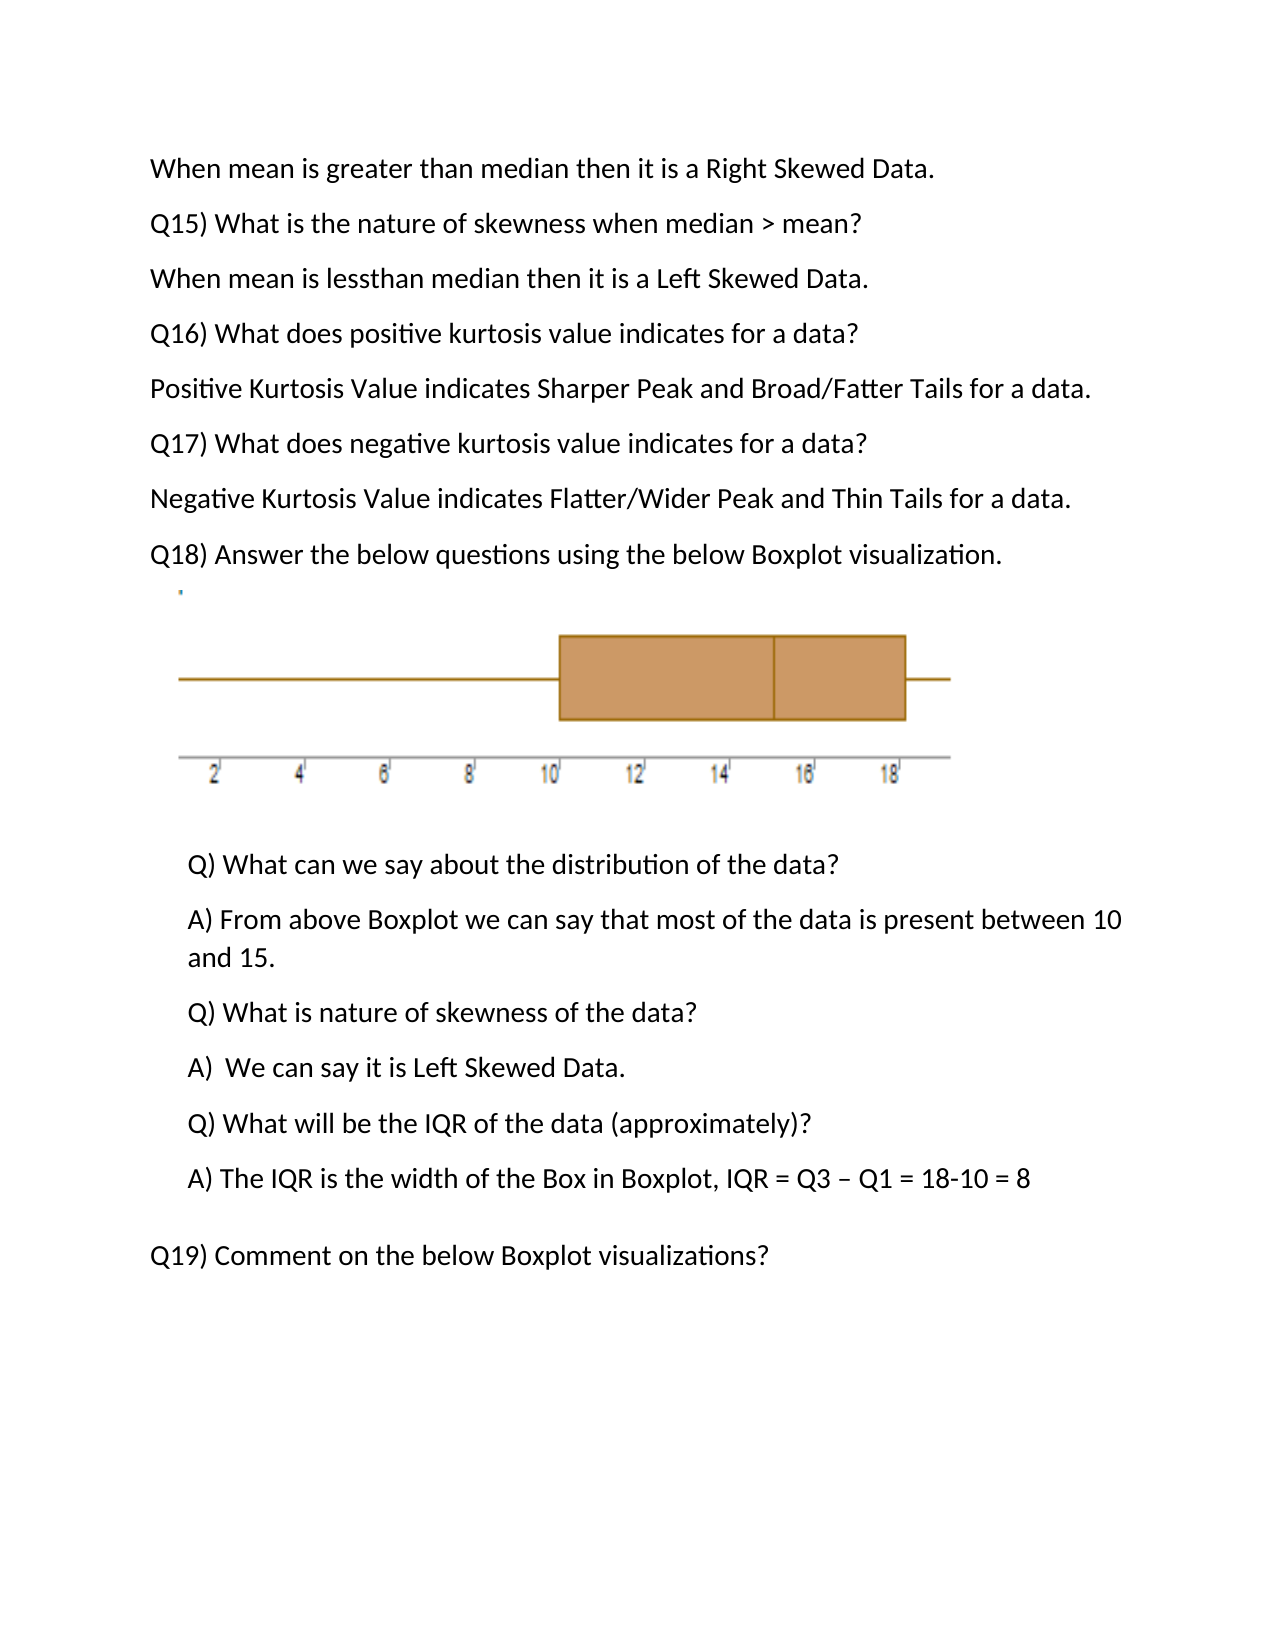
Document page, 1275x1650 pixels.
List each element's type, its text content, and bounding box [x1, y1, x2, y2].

text Q) What will be the IQR of the data (approximately)? [150, 1105, 1125, 1140]
text Q) What is nature of skewness of the data? [150, 994, 1125, 1030]
text Q) What can we say about the distribution of the data? [150, 846, 1125, 881]
text Q15) What is the nature of skewness when median > mean? [150, 205, 1125, 241]
text Q16) What does positive kurtosis value indicates for a data? [150, 315, 1125, 351]
text Q18) Answer the below questions using the below Boxplot visualization. [150, 536, 1125, 571]
text Positive Kurtosis Value indicates Sharper Peak and Broad/Fatter Tails for a data. [150, 370, 1125, 406]
text When mean is greater than median then it is a Right Skewed Data. [150, 150, 1125, 186]
text Negative Kurtosis Value indicates Flatter/Wider Peak and Thin Tails for a data. [150, 481, 1125, 516]
text Q17) What does negative kurtosis value indicates for a data? [150, 426, 1125, 461]
picture [150, 590, 1067, 827]
text When mean is lessthan median then it is a Left Skewed Data. [150, 260, 1125, 296]
text A) From above Boxplot we can say that most of the data is present between 10 and 15. [187, 901, 1125, 975]
text A) The IQR is the width of the Box in Boxplot, IQR = Q3 – Q1 = 18-10 = 8 Q19) Comment on the below Boxplot visualizations? [150, 1160, 1125, 1272]
list We can say it is Left Skewed Data. [187, 1049, 1125, 1085]
